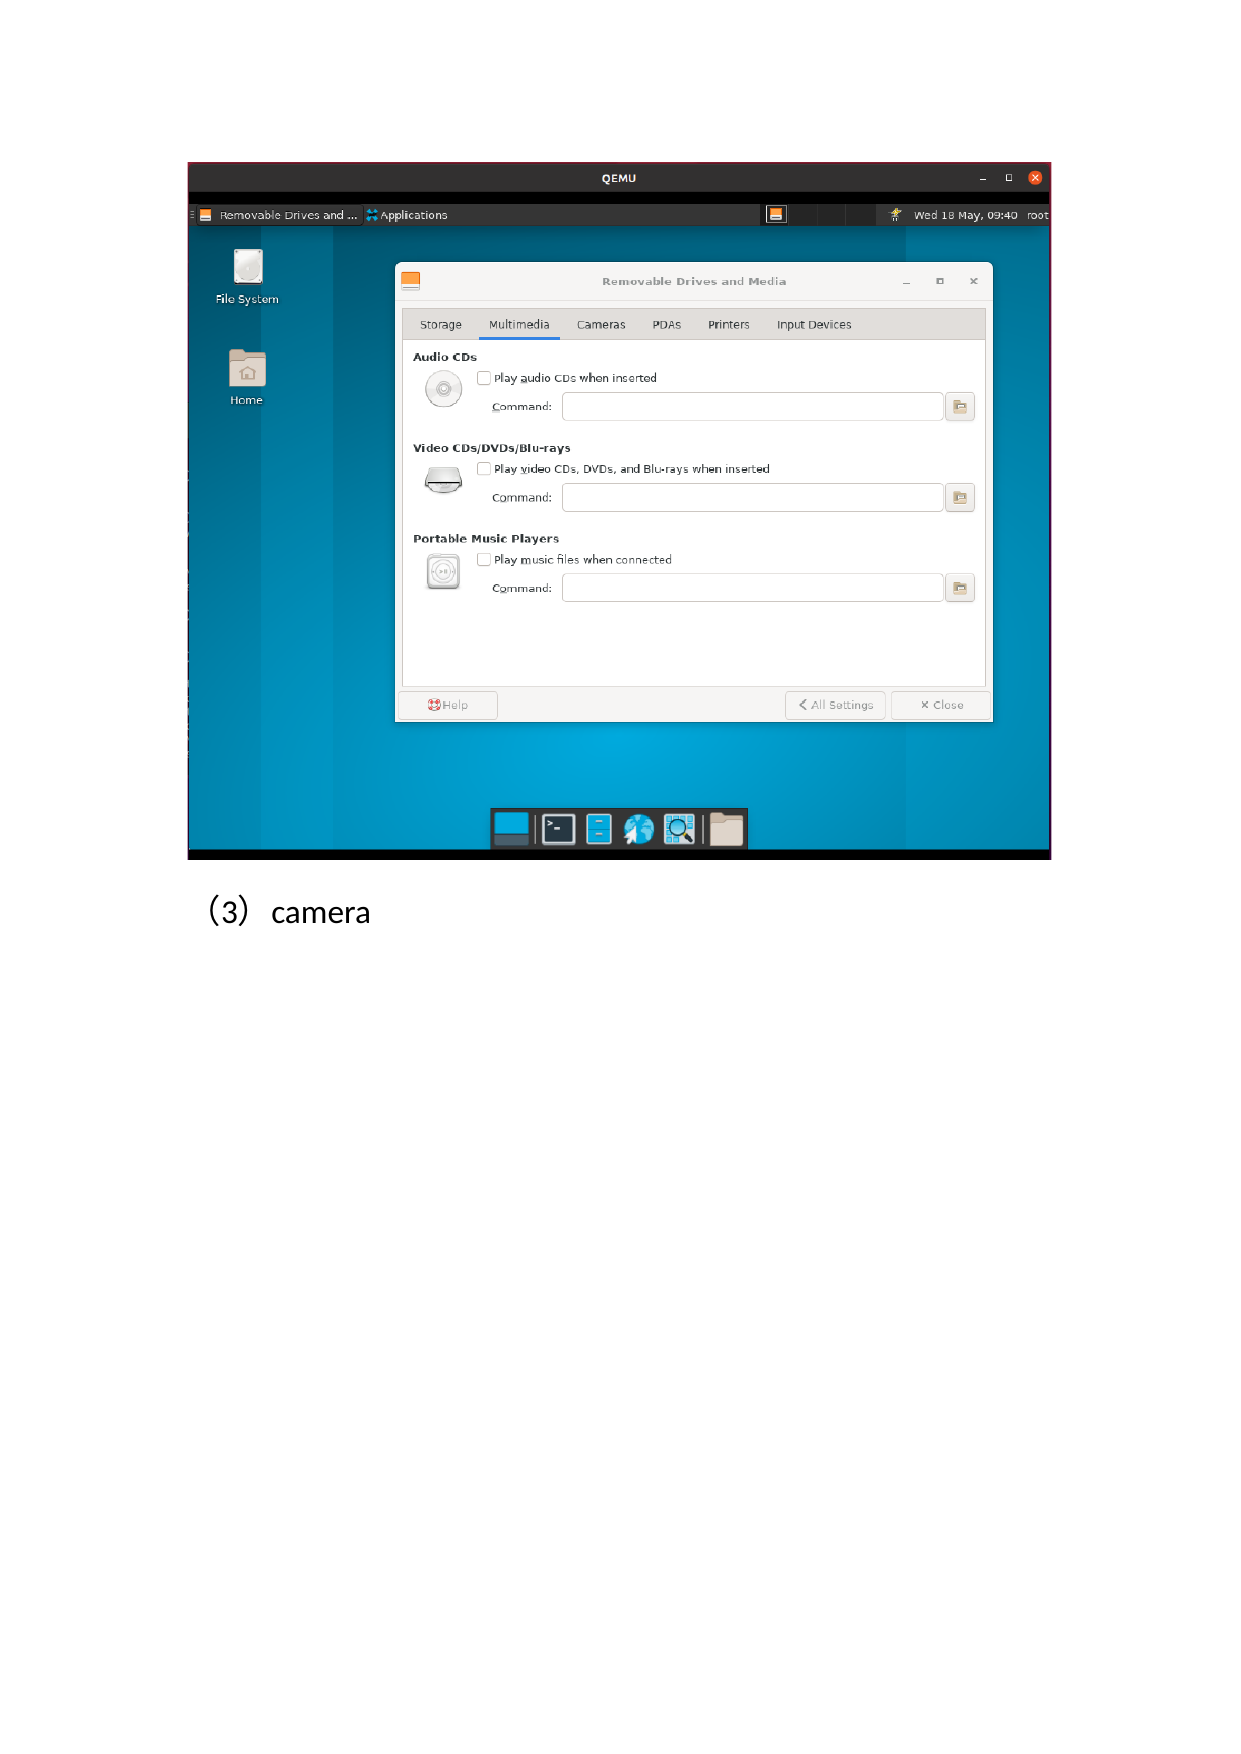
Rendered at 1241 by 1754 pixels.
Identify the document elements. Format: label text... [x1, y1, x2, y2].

text （3）camera [187, 877, 1053, 942]
picture [187, 162, 1052, 860]
